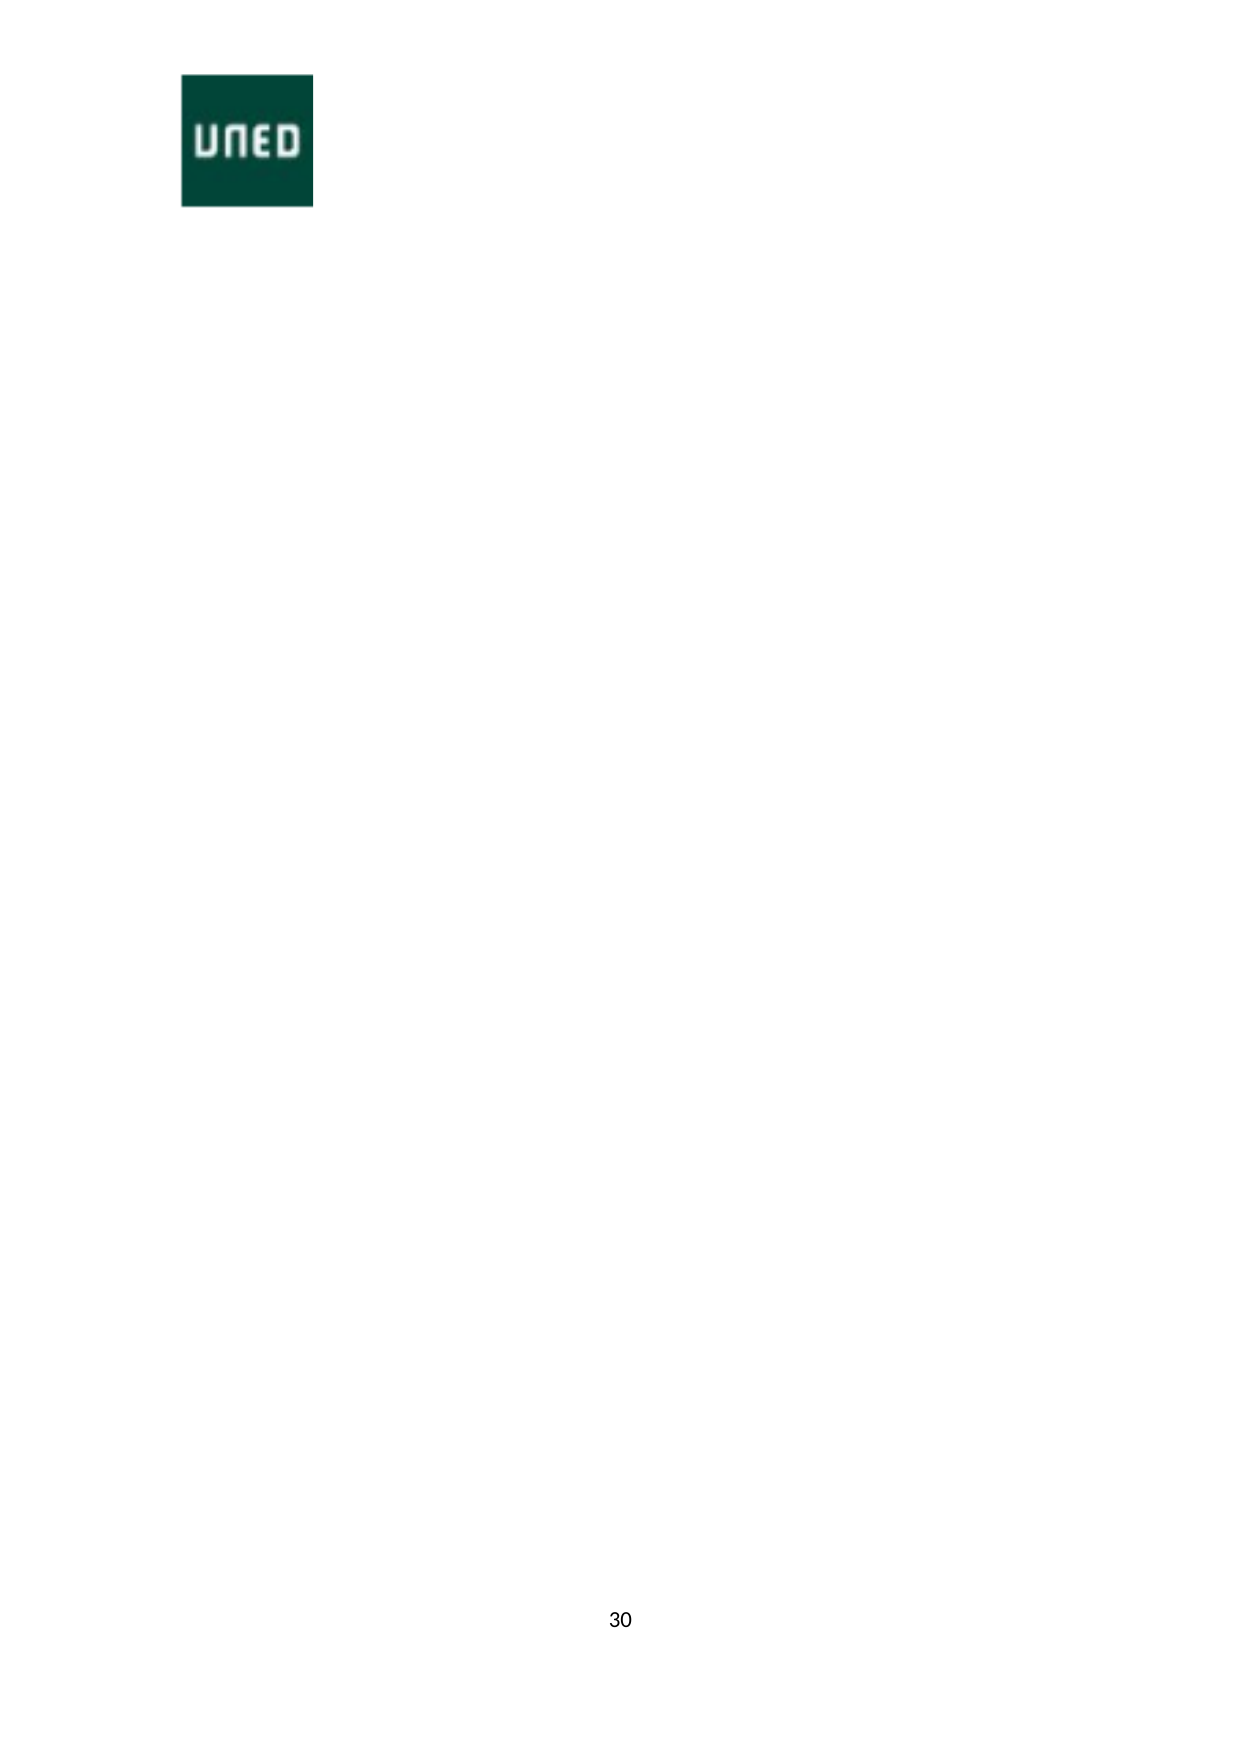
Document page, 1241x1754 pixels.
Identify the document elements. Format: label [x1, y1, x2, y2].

picture [177, 73, 314, 213]
